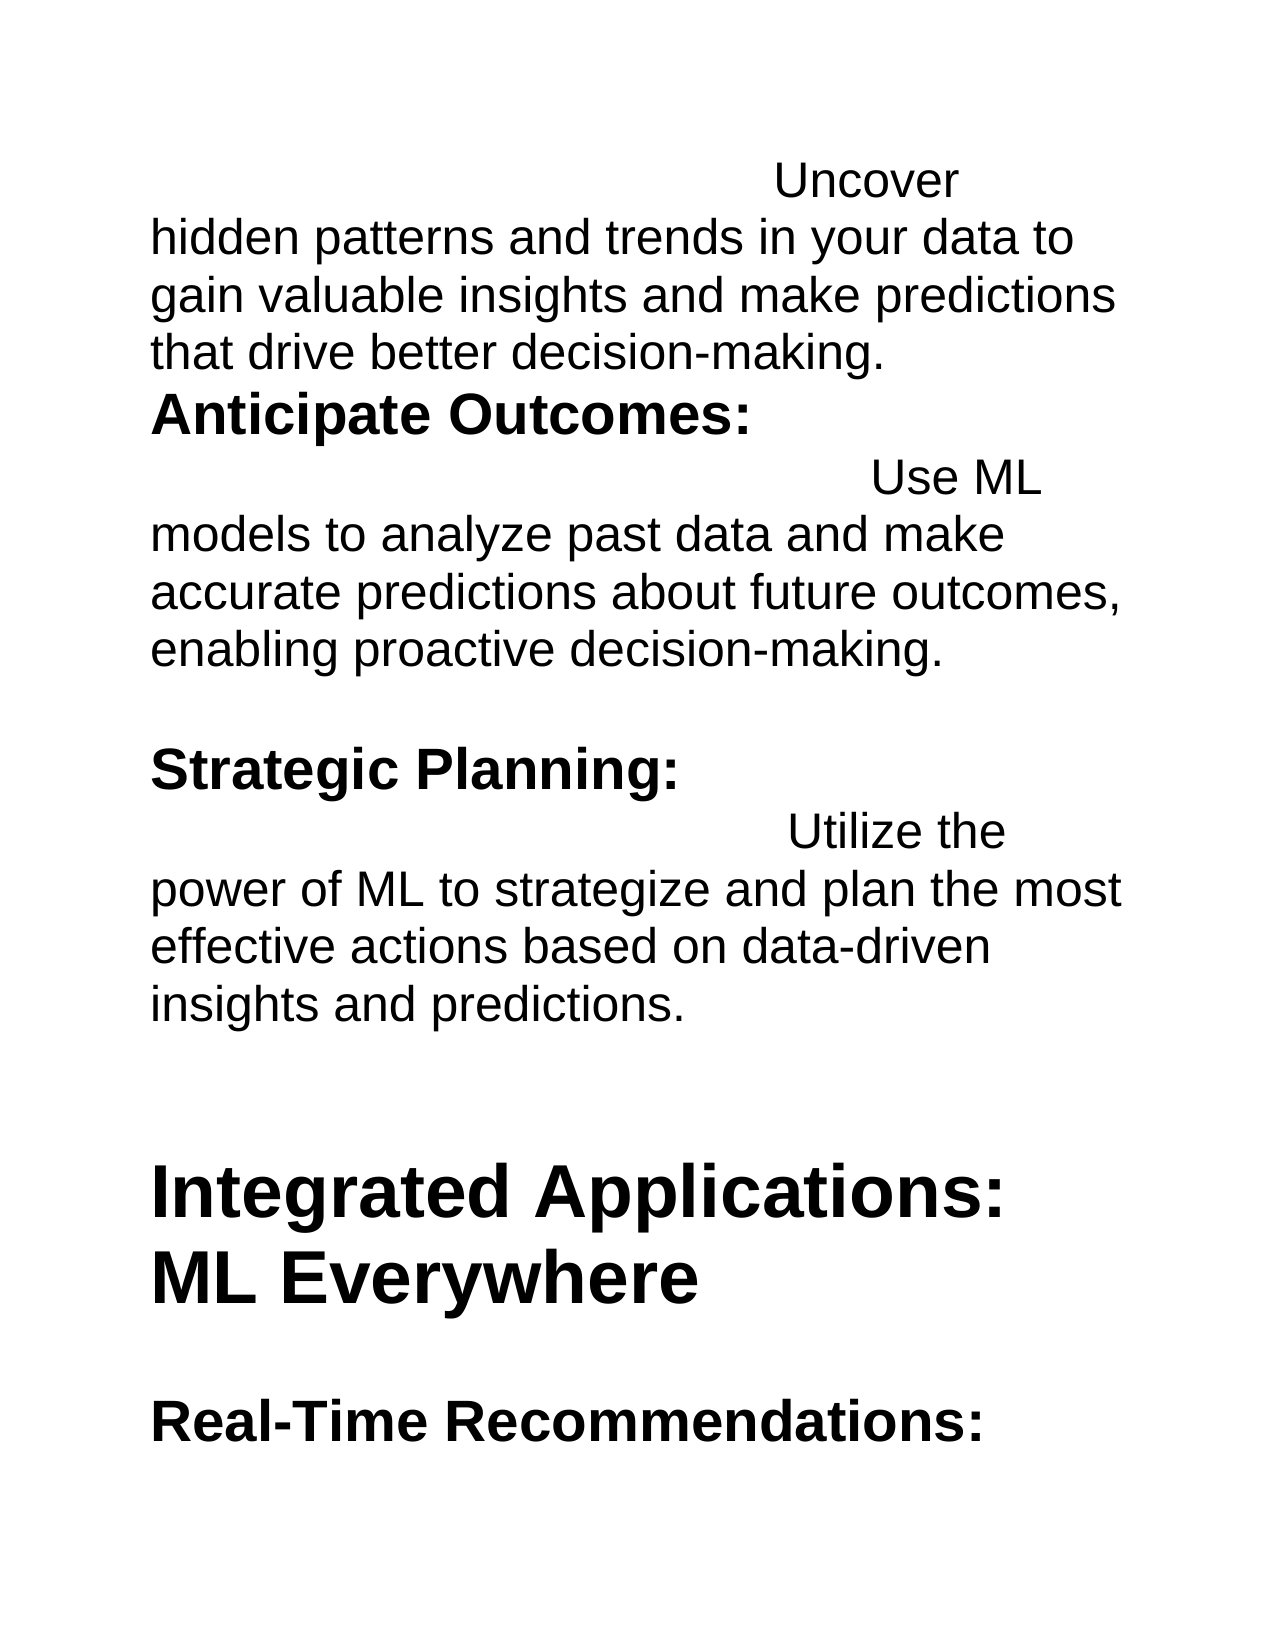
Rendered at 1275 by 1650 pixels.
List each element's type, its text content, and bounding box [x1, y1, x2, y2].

text Real-Time Recommendations: [150, 1386, 1125, 1453]
text Uncover hidden patterns and trends in your data to gain valuable insights and make predictions that drive better decision-making. [150, 150, 1125, 380]
text Use ML models to analyze past data and make accurate predictions about future outcomes, enabling proactive decision-making. [150, 447, 1125, 677]
text Utilize the power of ML to strategize and plan the most effective actions based on data-driven insights and predictions. [150, 802, 1125, 1032]
text Integrated Applications: ML Everywhere [150, 1147, 1125, 1319]
text Anticipate Outcomes: [150, 380, 1125, 447]
text Strategic Planning: [150, 734, 1125, 802]
